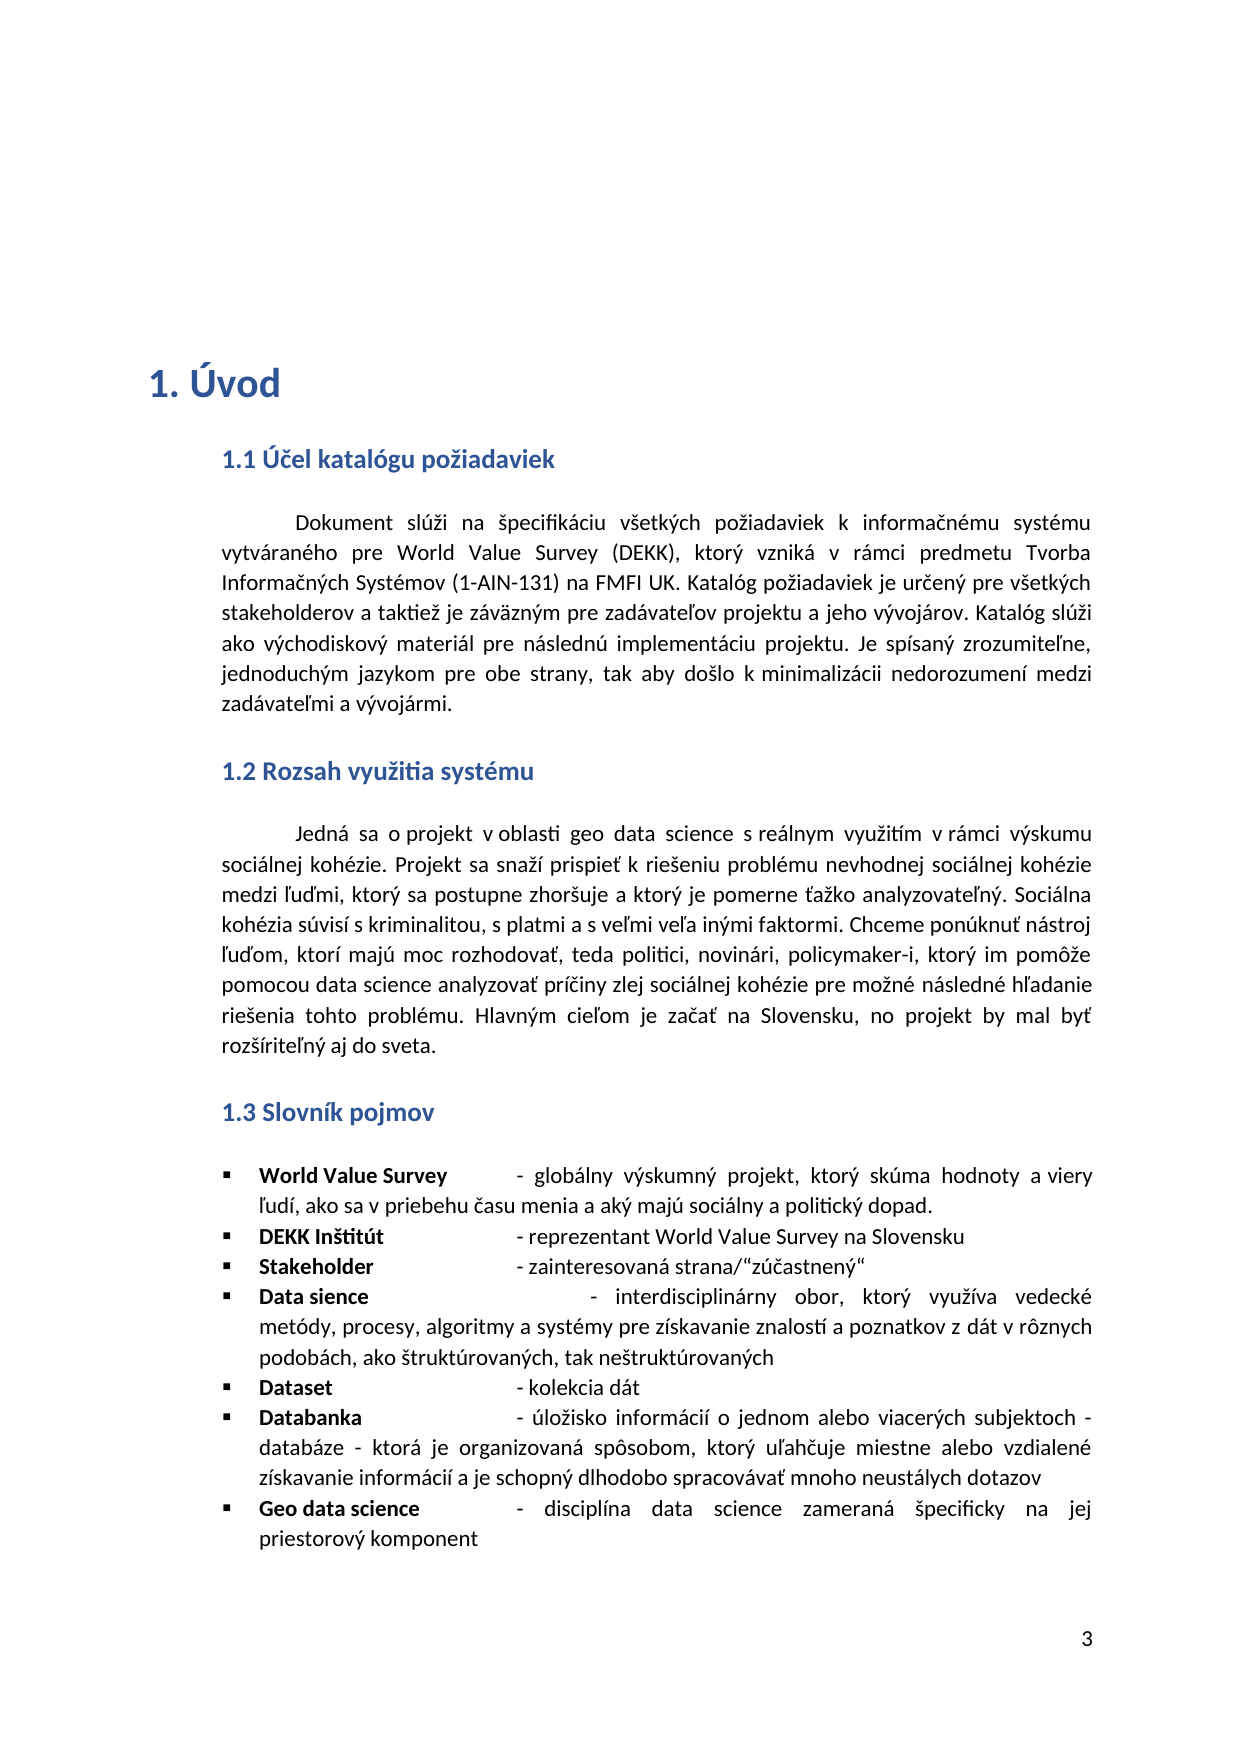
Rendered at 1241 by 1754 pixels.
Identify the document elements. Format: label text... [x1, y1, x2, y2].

subtitle 1. Úvod [148, 357, 1093, 408]
list Dataset - kolekcia dát [221, 1373, 1093, 1401]
list Stakeholder - zainteresovaná strana/“zúčastnený“ [221, 1252, 1093, 1280]
subtitle 1.2 Rozsah využitia systému [221, 754, 1093, 787]
subtitle 1.3 Slovník pojmov [221, 1096, 1093, 1128]
list World Value Survey - globálny výskumný projekt, ktorý skúma hodnoty a viery ľudí, ako sa v priebehu času menia a aký majú sociálny a politický dopad. [221, 1161, 1093, 1219]
list DEKK Inštitút - reprezentant World Value Survey na Slovensku [221, 1222, 1093, 1250]
list Databanka - úložisko informácií o jednom alebo viacerých subjektoch - databáze - ktorá je organizovaná spôsobom, ktorý uľahčuje miestne alebo vzdialené získavanie informácií a je schopný dlhodobo spracovávať mnoho neustálych dotazov [221, 1403, 1093, 1491]
list Geo data science - disciplína data science zameraná špecificky na jej priestorový komponent [221, 1494, 1093, 1552]
text Jedná sa o projekt v oblasti geo data science s reálnym využitím v rámci výskumu sociálnej kohézie. Projekt sa snaží prispieť k riešeniu problému nevhodnej sociálnej kohézie medzi ľuďmi, ktorý sa postupne zhoršuje a ktorý je pomerne ťažko analyzovateľný. Sociálna kohézia súvisí s kriminalitou, s platmi a s veľmi veľa inými faktormi. Chceme ponúknuť nástroj ľuďom, ktorí majú moc rozhodovať, teda politici, novinári, policymaker-i, ktorý im pomôže pomocou data science analyzovať príčiny zlej sociálnej kohézie pre možné následné hľadanie riešenia tohto problému. Hlavným cieľom je začať na Slovensku, no projekt by mal byť rozšíriteľný aj do sveta. [221, 819, 1093, 1059]
subtitle 1.1 Účel katalógu požiadaviek [221, 442, 1093, 475]
text Dokument slúži na špecifikáciu všetkých požiadaviek k informačnému systému vytváraného pre World Value Survey (DEKK), ktorý vzniká v rámci predmetu Tvorba Informačných Systémov (1-AIN-131) na FMFI UK. Katalóg požiadaviek je určený pre všetkých stakeholderov a taktiež je záväzným pre zadávateľov projektu a jeho vývojárov. Katalóg slúži ako východiskový materiál pre následnú implementáciu projektu. Je spísaný zrozumiteľne, jednoduchým jazykom pre obe strany, tak aby došlo k minimalizácii nedorozumení medzi zadávateľmi a vývojármi. [221, 508, 1093, 717]
list Data sience - interdisciplinárny obor, ktorý využíva vedecké metódy, procesy, algoritmy a systémy pre získavanie znalostí a poznatkov z dát v rôznych podobách, ako štruktúrovaných, tak neštruktúrovaných [221, 1282, 1093, 1371]
